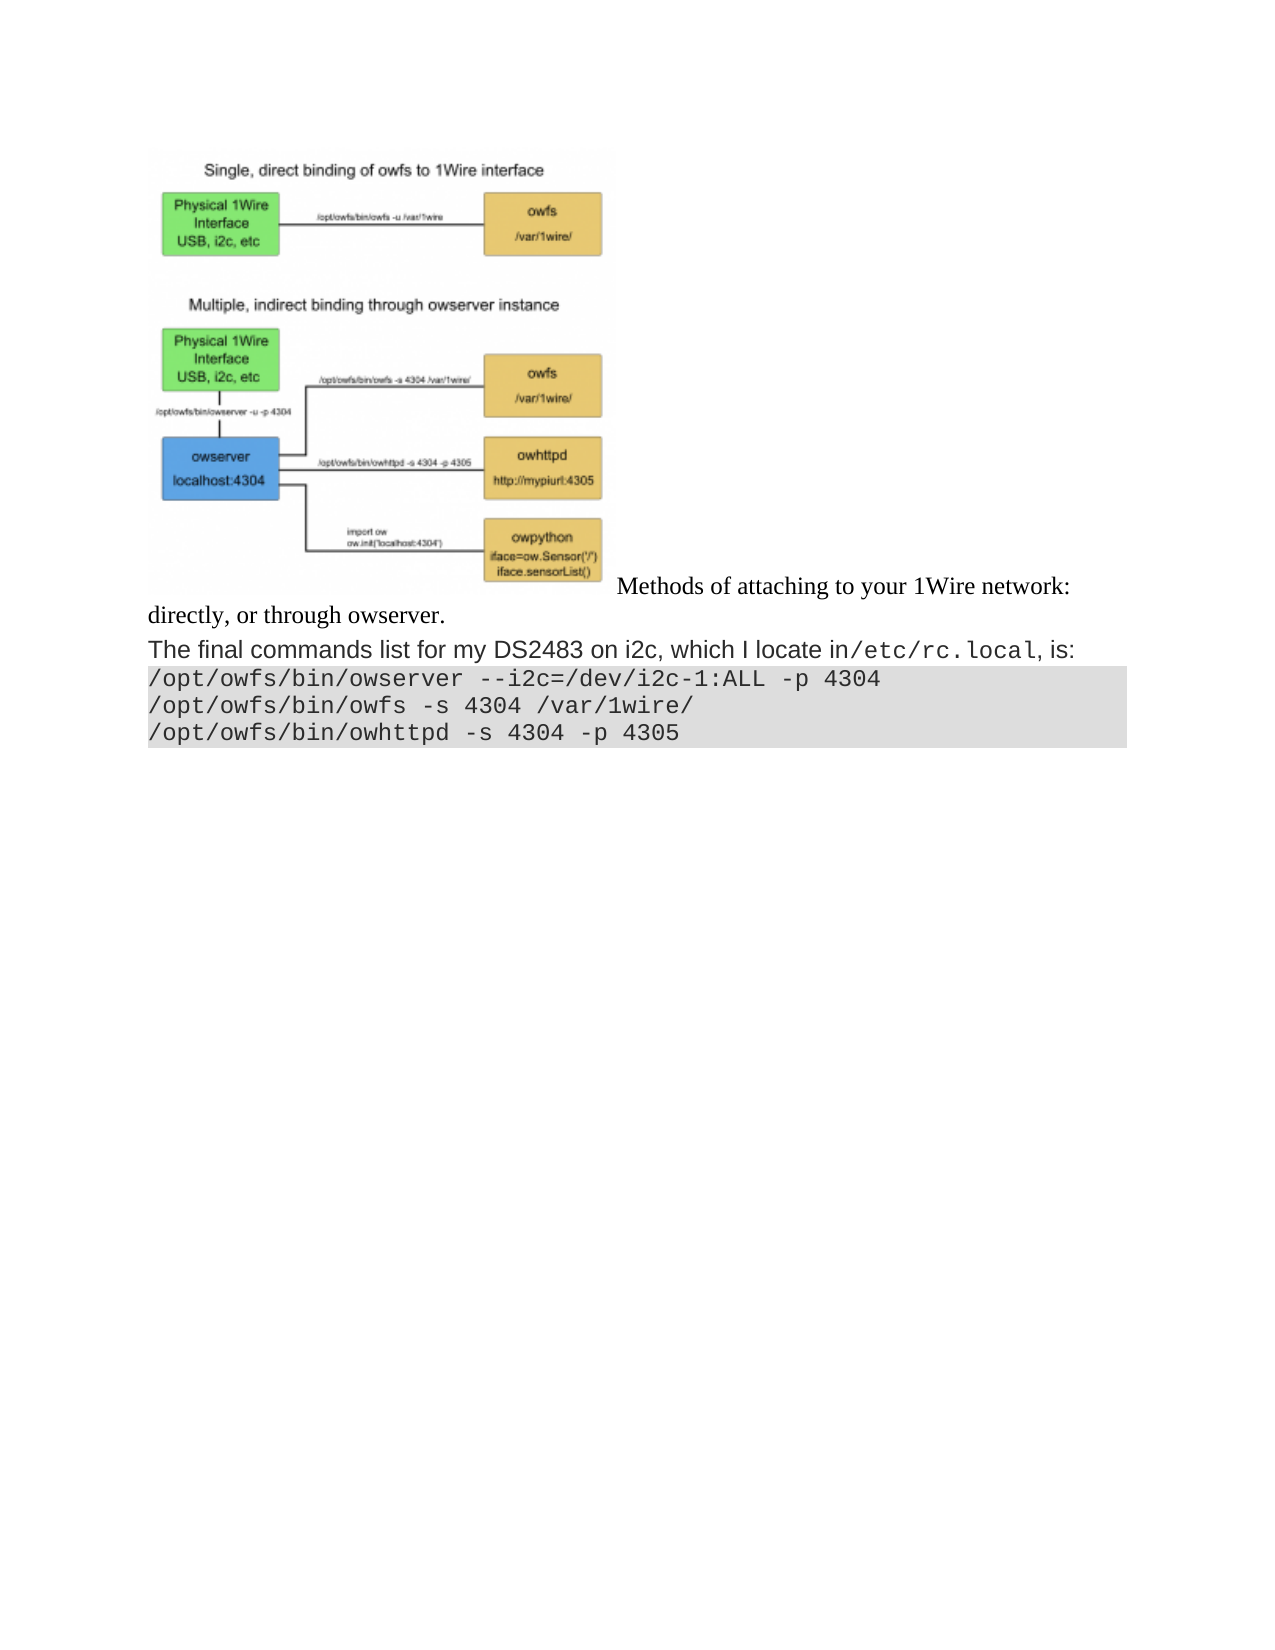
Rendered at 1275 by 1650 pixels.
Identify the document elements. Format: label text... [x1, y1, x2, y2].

text /opt/owfs/bin/owfs -s 4304 /var/1wire/ [148, 693, 1127, 721]
text The final commands list for my DS2483 on i2c, which I locate in/etc/rc.local, is: [148, 629, 1127, 666]
picture [147, 147, 617, 595]
text /opt/owfs/bin/owserver --i2c=/dev/i2c-1:ALL -p 4304 [148, 666, 1127, 693]
text /opt/owfs/bin/owhttpd -s 4304 -p 4305 [148, 721, 1127, 748]
